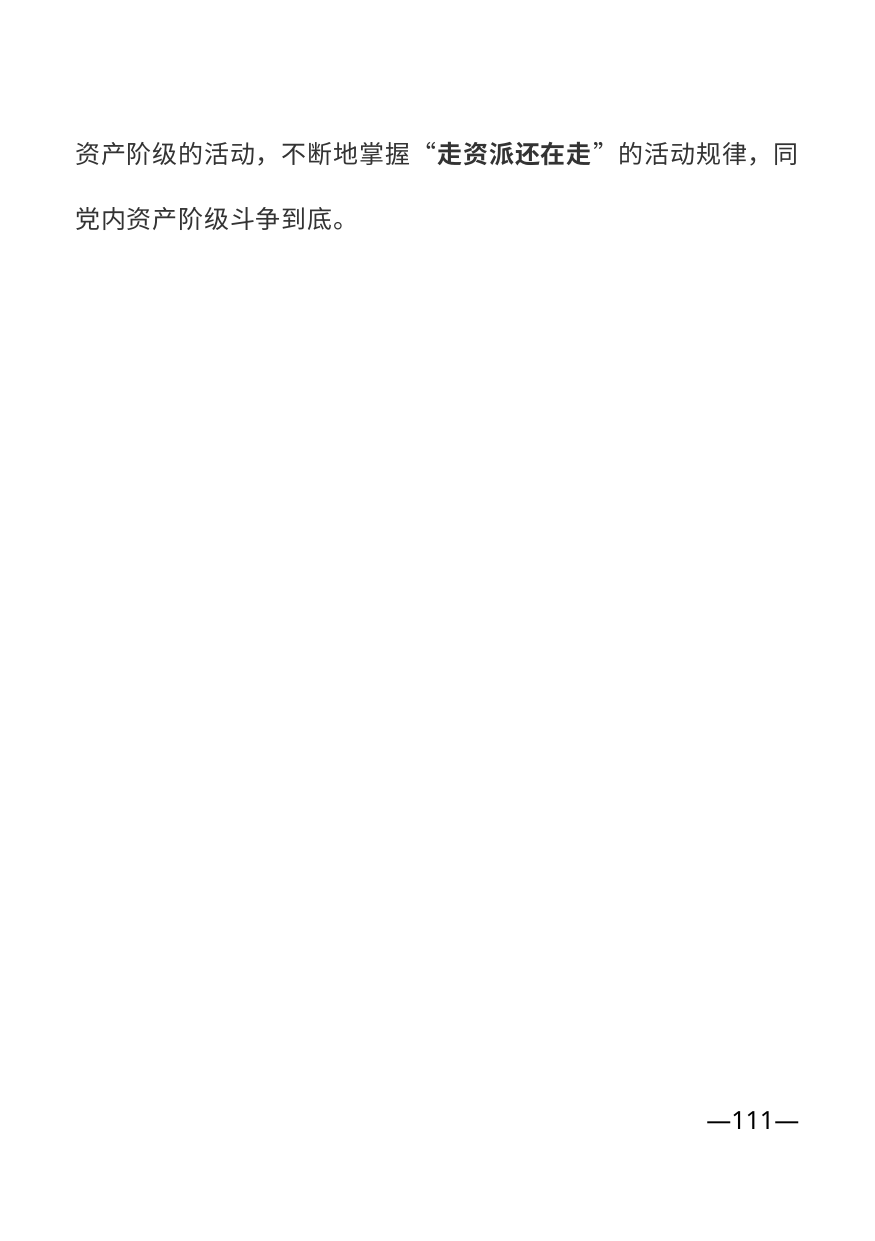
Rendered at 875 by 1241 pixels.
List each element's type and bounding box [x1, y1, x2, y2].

text [75, 120, 799, 250]
